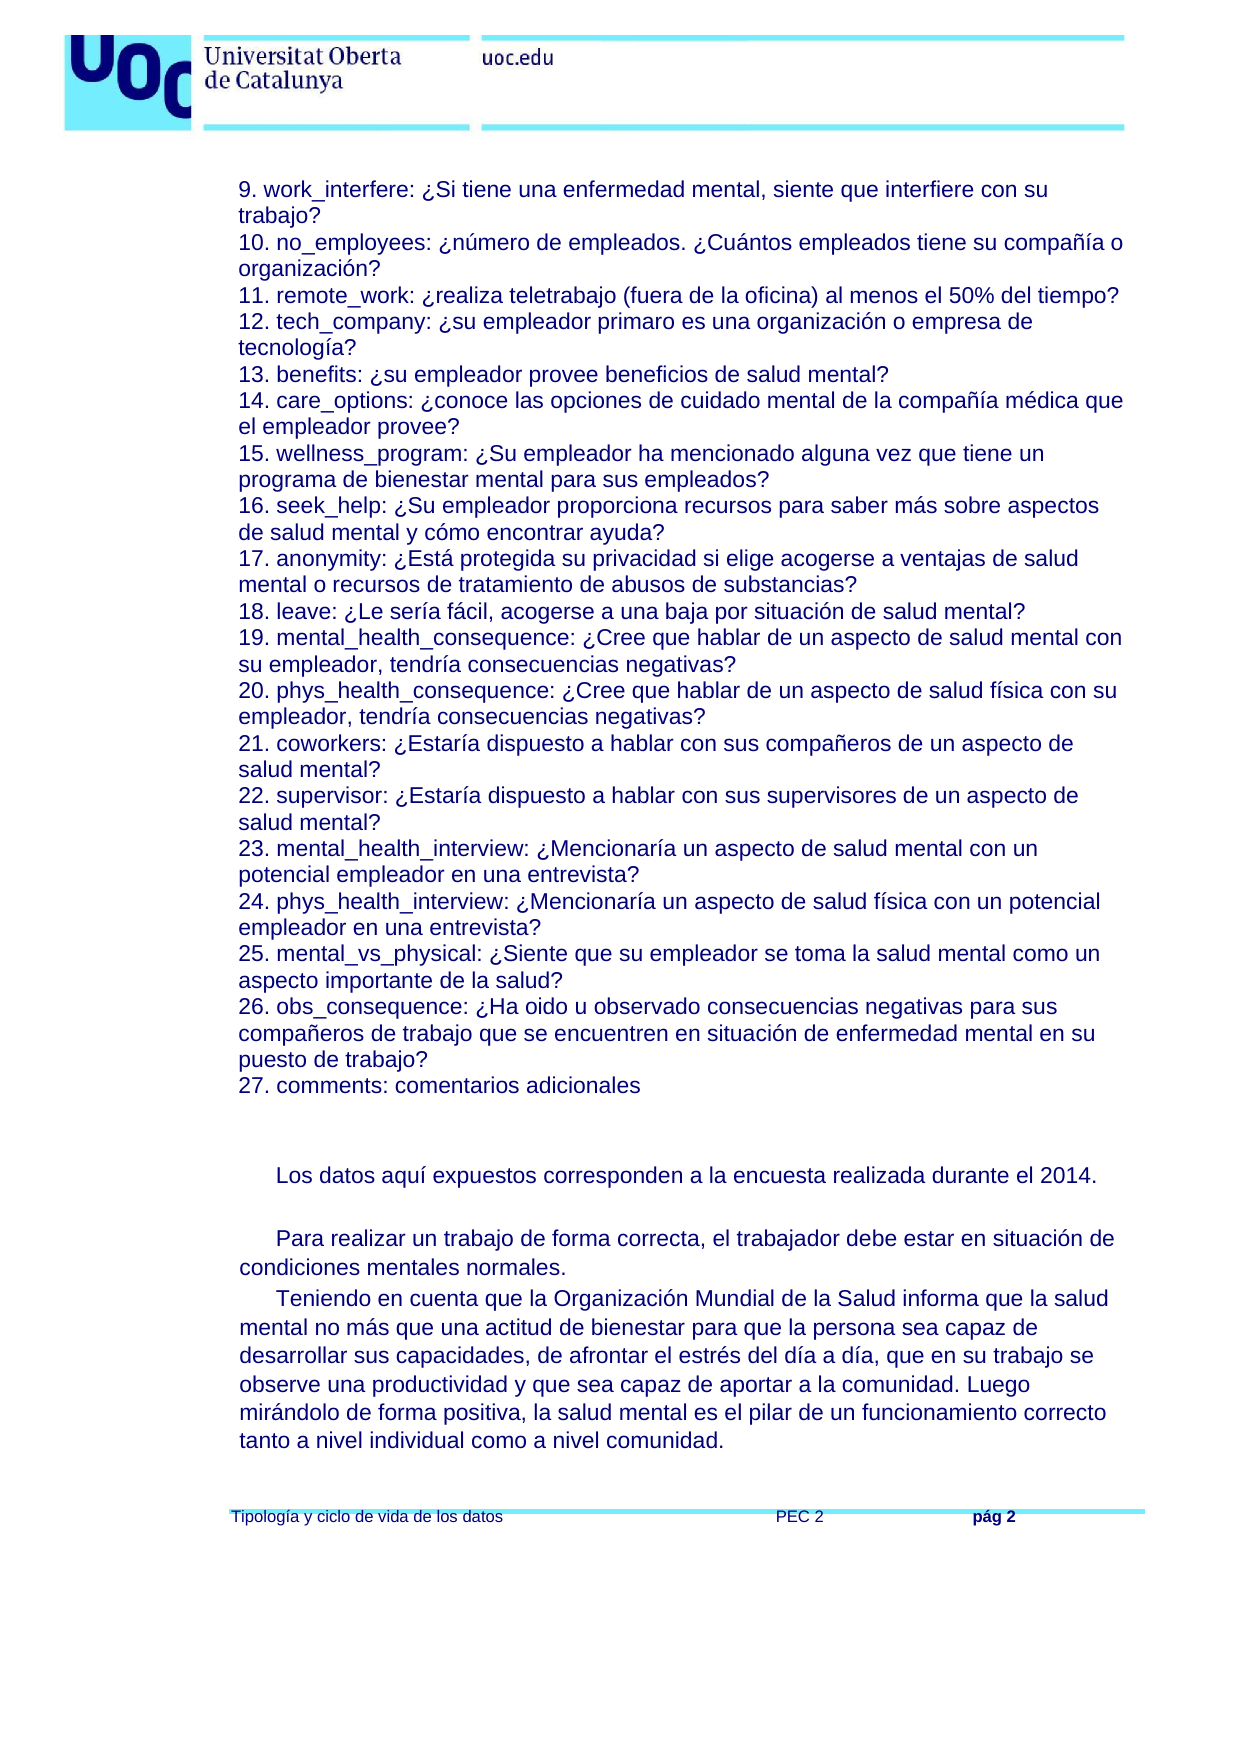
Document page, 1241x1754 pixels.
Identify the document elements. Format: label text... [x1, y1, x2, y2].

text 25. mental_vs_physical: ¿Siente que su empleador se toma la salud mental como un aspecto importante de la salud? [238, 940, 1124, 993]
text 23. mental_health_interview: ¿Mencionaría un aspecto de salud mental con un potencial empleador en una entrevista? [238, 835, 1124, 888]
text 15. wellness_program: ¿Su empleador ha mencionado alguna vez que tiene un programa de bienestar mental para sus empleados? [238, 440, 1124, 492]
text 26. obs_consequence: ¿Ha oido u observado consecuencias negativas para sus compañeros de trabajo que se encuentren en situación de enfermedad mental en su puesto de trabajo? [238, 993, 1124, 1072]
text 20. phys_health_consequence: ¿Cree que hablar de un aspecto de salud física con su empleador, tendría consecuencias negativas? [238, 677, 1124, 729]
text 17. anonymity: ¿Está protegida su privacidad si elige acogerse a ventajas de salud mental o recursos de tratamiento de abusos de substancias? [238, 545, 1124, 598]
text Teniendo en cuenta que la Organización Mundial de la Salud informa que la salud mental no más que una actitud de bienestar para que la persona sea capaz de desarrollar sus capacidades, de afrontar el estrés del día a día, que en su trabajo se observe una productividad y que sea capaz de aportar a la comunidad. Luego mirándolo de forma positiva, la salud mental es el pilar de un funcionamiento correcto tanto a nivel individual como a nivel comunidad. [239, 1285, 1124, 1454]
text 27. comments: comentarios adicionales [238, 1072, 1124, 1098]
text 9. work_interfere: ¿Si tiene una enfermedad mental, siente que interfiere con su trabajo? [238, 176, 1124, 229]
text 10. no_employees: ¿número de empleados. ¿Cuántos empleados tiene su compañía o organización? [238, 229, 1124, 282]
text Para realizar un trabajo de forma correcta, el trabajador debe estar en situación de condiciones mentales normales. [239, 1225, 1124, 1280]
text 19. mental_health_consequence: ¿Cree que hablar de un aspecto de salud mental con su empleador, tendría consecuencias negativas? [238, 624, 1124, 677]
text 14. care_options: ¿conoce las opciones de cuidado mental de la compañía médica que el empleador provee? [238, 387, 1124, 440]
text 22. supervisor: ¿Estaría dispuesto a hablar con sus supervisores de un aspecto de salud mental? [238, 782, 1124, 835]
text Los datos aquí expuestos corresponden a la encuesta realizada durante el 2014. [276, 1162, 1124, 1188]
text 16. seek_help: ¿Su empleador proporciona recursos para saber más sobre aspectos de salud mental y cómo encontrar ayuda? [238, 492, 1124, 545]
text 18. leave: ¿Le sería fácil, acogerse a una baja por situación de salud mental? [238, 598, 1124, 624]
text 24. phys_health_interview: ¿Mencionaría un aspecto de salud física con un potencial empleador en una entrevista? [238, 888, 1124, 940]
text 13. benefits: ¿su empleador provee beneficios de salud mental? [238, 361, 1124, 387]
text 11. remote_work: ¿realiza teletrabajo (fuera de la oficina) al menos el 50% del tiempo? [238, 282, 1124, 308]
text 12. tech_company: ¿su empleador primaro es una organización o empresa de tecnología? [238, 308, 1124, 361]
text 21. coworkers: ¿Estaría dispuesto a hablar con sus compañeros de un aspecto de salud mental? [238, 729, 1124, 782]
picture [58, 35, 1125, 139]
